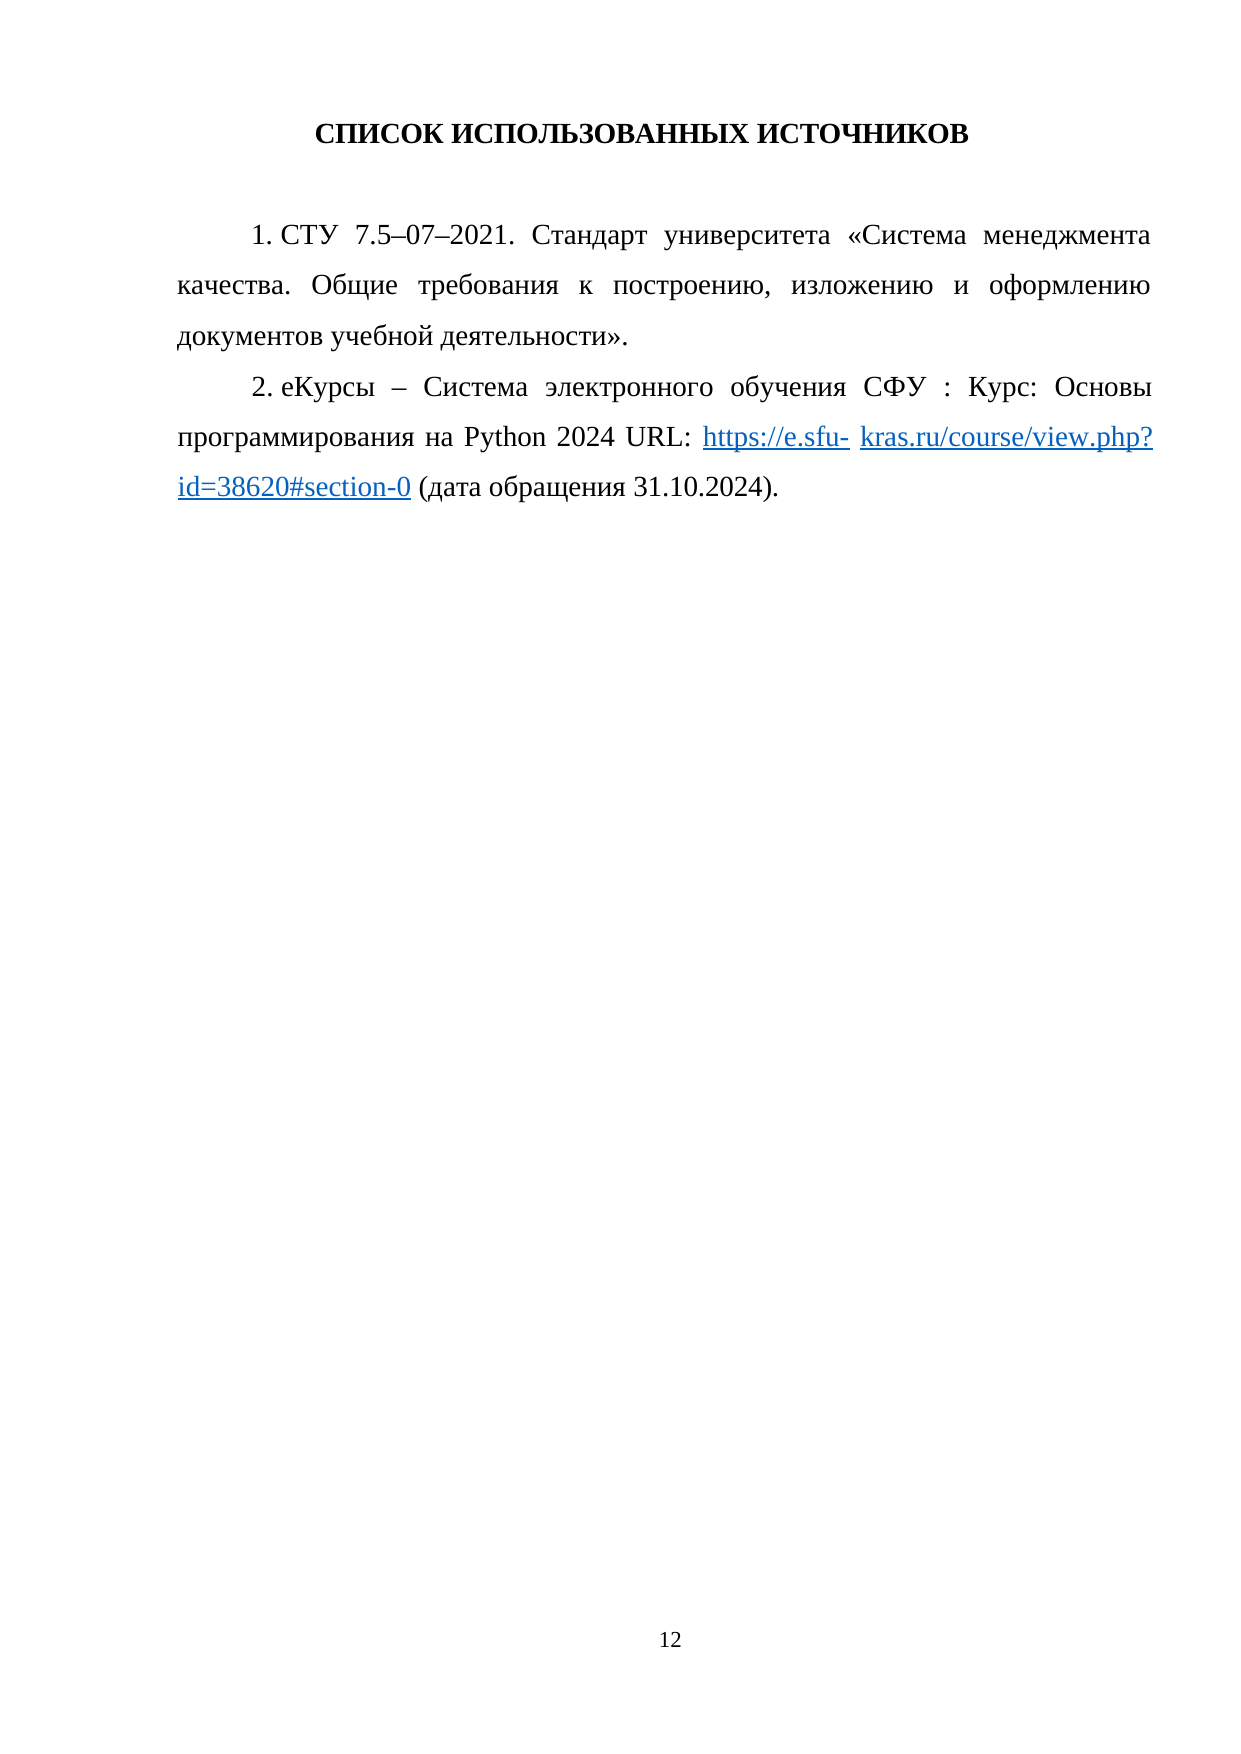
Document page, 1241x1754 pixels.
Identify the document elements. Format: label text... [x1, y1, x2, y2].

list СТУ 7.5–07–2021. Стандарт университета «Система менеджмента качества. Общие требования к построению, изложению и оформлению документов учебной деятельности». [177, 217, 1151, 352]
subtitle СПИСОК ИСПОЛЬЗОВАННЫХ ИСТОЧНИКОВ [310, 117, 973, 150]
list еКурсы – Система электронного обучения СФУ : Курс: Основы программирования на Python 2024 URL: https://e.sfu- kras.ru/course/view.php?id=38620#section-0 (дата обращения 31.10.2024). [177, 369, 1153, 503]
